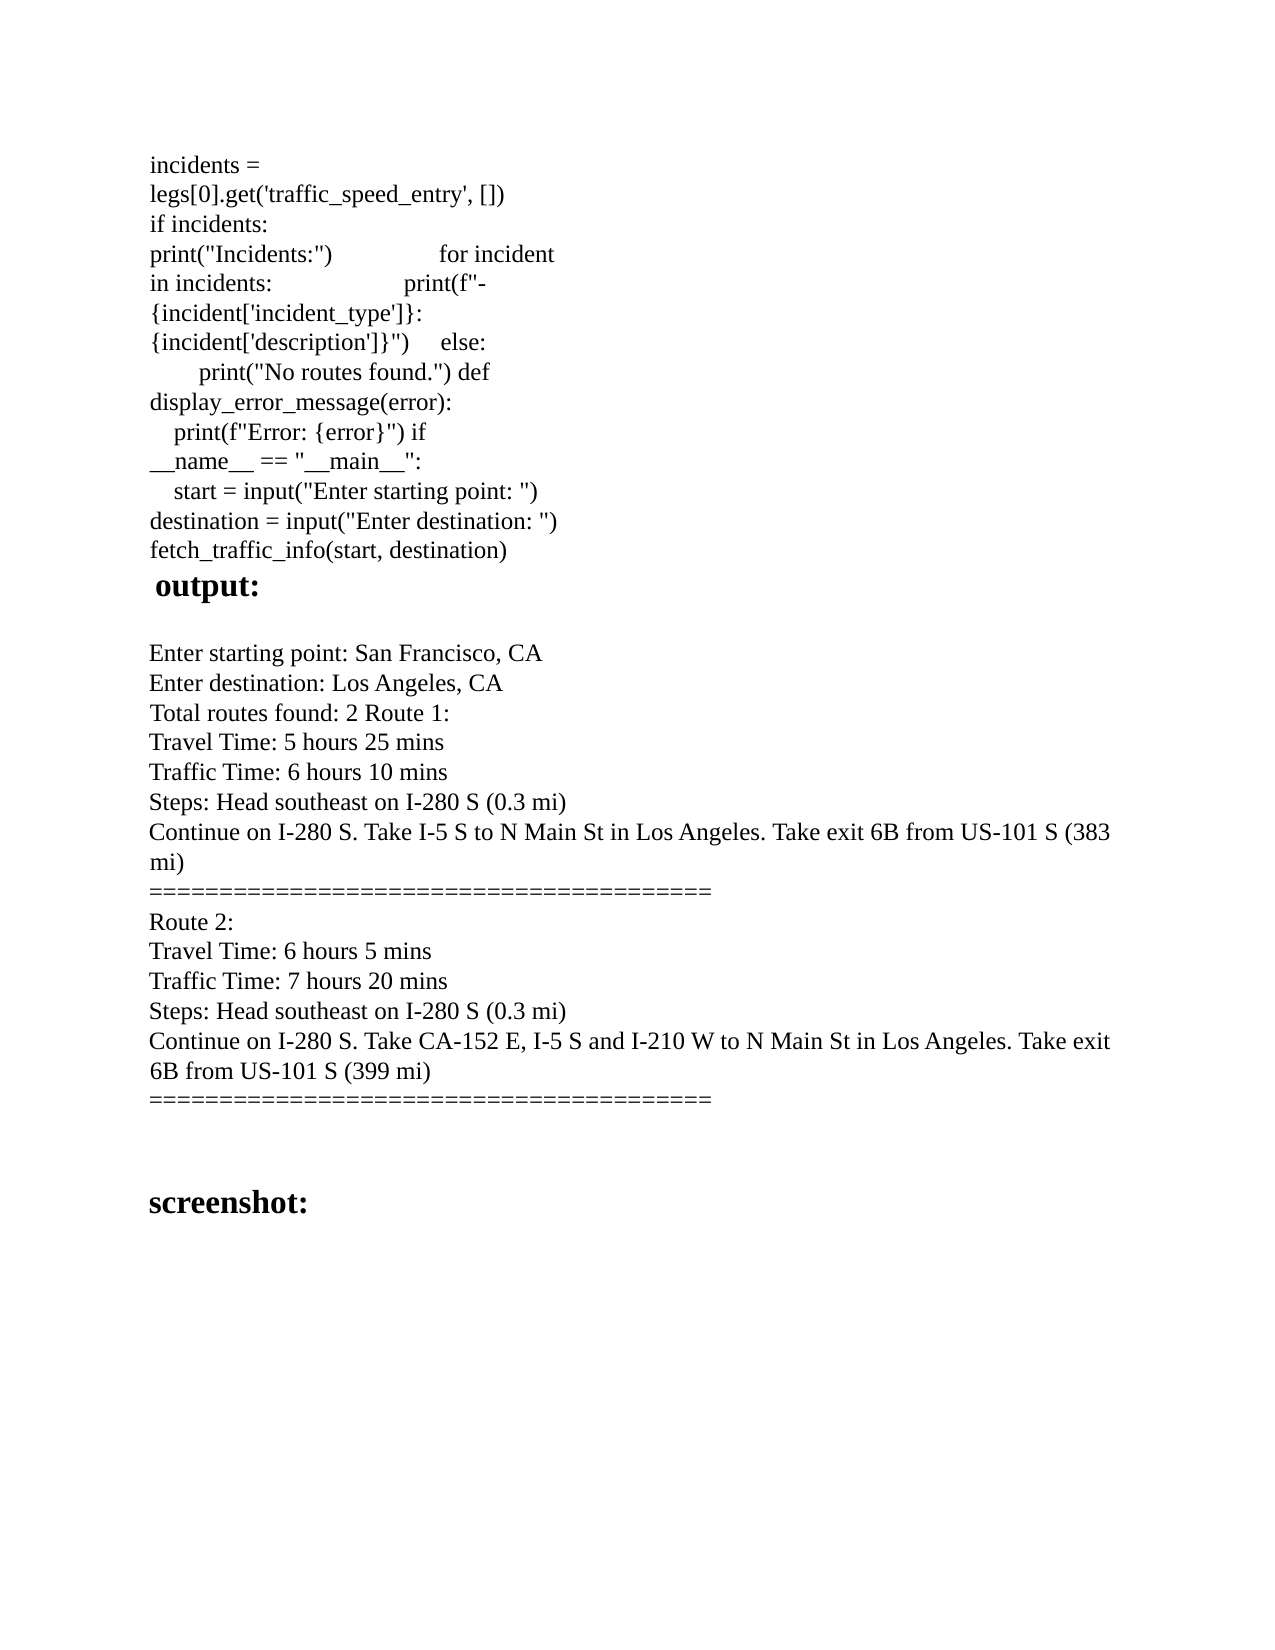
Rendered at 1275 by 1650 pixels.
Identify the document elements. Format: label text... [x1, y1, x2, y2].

text Enter starting point: San Francisco, CA [148, 638, 1124, 667]
text Enter destination: Los Angeles, CA Total routes found: 2 Route 1: [148, 668, 506, 726]
text Route 2: [148, 907, 1124, 935]
text Traffic Time: 7 hours 20 mins [148, 966, 1124, 995]
text Travel Time: 5 hours 25 mins [148, 727, 1124, 756]
text ======================================== [148, 877, 1124, 905]
text Traffic Time: 6 hours 10 mins [148, 757, 1124, 786]
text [148, 150, 555, 356]
text Continue on I-280 S. Take CA-152 E, I-5 S and I-210 W to N Main St in Los Angeles. Take exit 6B from US-101 S (399 mi) [148, 1026, 1124, 1084]
text screenshot: [148, 1183, 1124, 1221]
text output: [148, 565, 262, 604]
text start = input("Enter starting point: ") destination = input("Enter destination: ") fetch_traffic_info(start, destination) [148, 476, 655, 564]
text Steps: Head southeast on I-280 S (0.3 mi) [148, 996, 1124, 1025]
text Steps: Head southeast on I-280 S (0.3 mi) [148, 787, 1124, 816]
text print(f"Error: {error}") if __name__ == "__main__": [148, 417, 444, 475]
text Continue on I-280 S. Take I-5 S to N Main St in Los Angeles. Take exit 6B from US-101 S (383 mi) [148, 817, 1124, 876]
text Travel Time: 6 hours 5 mins [148, 936, 1124, 965]
text print("No routes found.") def display_error_message(error): [148, 357, 491, 416]
text ======================================== [148, 1086, 1124, 1114]
